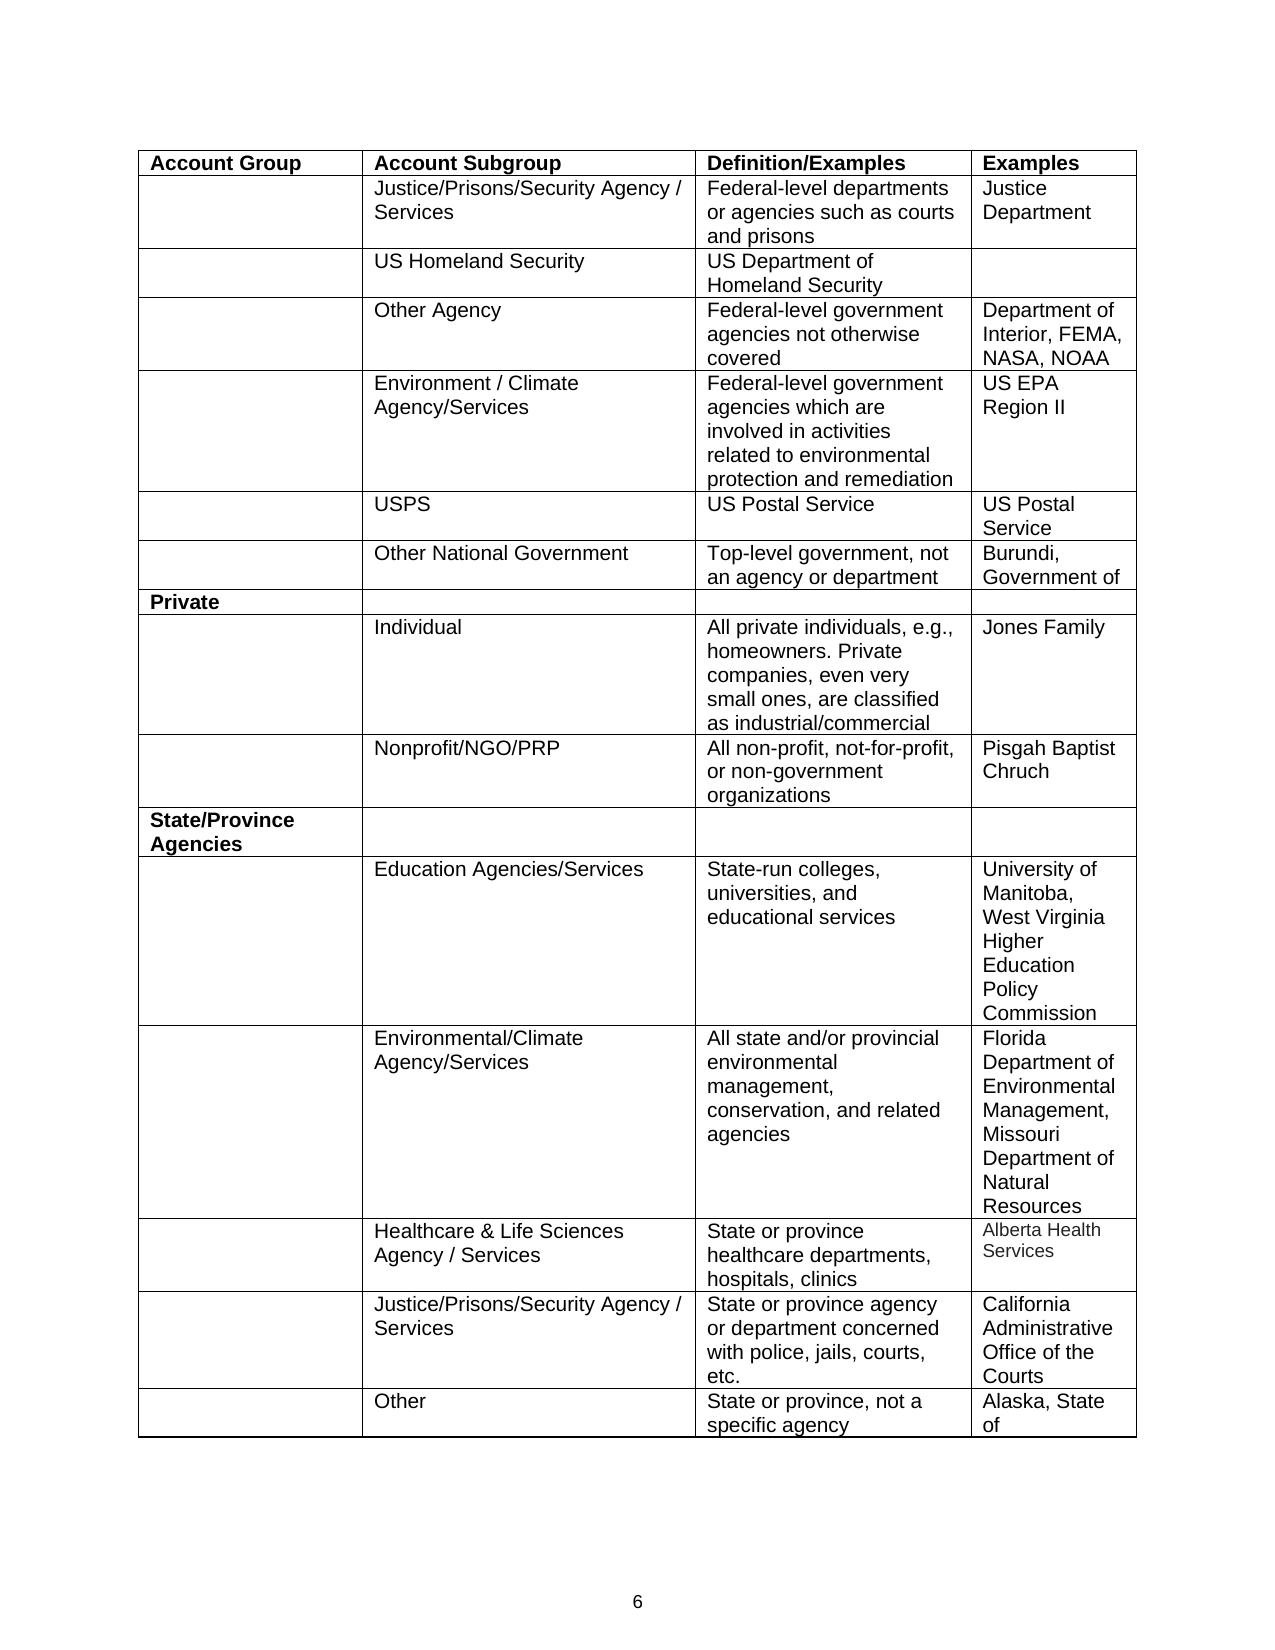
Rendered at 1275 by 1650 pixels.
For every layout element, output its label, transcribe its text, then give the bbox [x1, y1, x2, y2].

table_cell Federal-level departments or agencies such as courts and prisons [696, 176, 971, 248]
table_cell [139, 735, 362, 807]
table_cell [972, 249, 1136, 297]
table_cell State or province healthcare departments, hospitals, clinics [696, 1219, 971, 1291]
table_cell [972, 808, 1136, 856]
table_cell State or province, not a specific agency [696, 1389, 971, 1436]
table_cell All non-profit, not-for-profit, or non-government organizations [696, 735, 971, 807]
table_cell Burundi, Government of [972, 541, 1136, 588]
table_cell Environmental/Climate Agency/Services [363, 1026, 695, 1218]
table_cell California Administrative Office of the Courts [972, 1292, 1136, 1387]
table_cell Private [139, 590, 362, 613]
table_cell Healthcare & Life Sciences Agency / Services [363, 1219, 695, 1291]
table_cell [363, 808, 695, 856]
table_cell Federal-level government agencies which are involved in activities related to environmental protection and remediation [696, 371, 971, 491]
table_cell [139, 1026, 362, 1218]
table_cell Department of Interior, FEMA, NASA, NOAA [972, 298, 1136, 370]
table_cell [696, 808, 971, 856]
table_header Examples [972, 151, 1136, 175]
table_cell US Postal Service [696, 492, 971, 539]
table_cell Other Agency [363, 298, 695, 370]
table_cell Other [363, 1389, 695, 1436]
table_cell University of Manitoba, West Virginia Higher Education Policy Commission [972, 857, 1136, 1025]
table_cell [696, 590, 971, 613]
table_cell [139, 857, 362, 1025]
table_cell [139, 1389, 362, 1436]
table_header Account Group [139, 151, 362, 175]
table_cell Other National Government [363, 541, 695, 588]
table_cell [363, 590, 695, 613]
table_cell USPS [363, 492, 695, 539]
table_cell State-run colleges, universities, and educational services [696, 857, 971, 1025]
table_cell Individual [363, 615, 695, 734]
table_cell [139, 1219, 362, 1291]
table_cell [139, 371, 362, 491]
table_cell All state and/or provincial environmental management, conservation, and related agencies [696, 1026, 971, 1218]
table_cell Florida Department of Environmental Management, Missouri Department of Natural Resources [972, 1026, 1136, 1218]
table_cell [139, 615, 362, 734]
table_header Definition/Examples [696, 151, 971, 175]
table_cell [972, 590, 1136, 613]
table_cell Environment / Climate Agency/Services [363, 371, 695, 491]
table_cell [139, 298, 362, 370]
table_cell Justice/Prisons/Security Agency / Services [363, 176, 695, 248]
table_cell State/Province Agencies [139, 808, 362, 856]
table_cell Top-level government, not an agency or department [696, 541, 971, 588]
table_cell Nonprofit/NGO/PRP [363, 735, 695, 807]
table_cell US EPA Region II [972, 371, 1136, 491]
table_cell US Department of Homeland Security [696, 249, 971, 297]
table_cell State or province agency or department concerned with police, jails, courts, etc. [696, 1292, 971, 1387]
table_cell All private individuals, e.g., homeowners. Private companies, even very small ones, are classified as industrial/commercial [696, 615, 971, 734]
table_cell Justice/Prisons/Security Agency / Services [363, 1292, 695, 1387]
table_cell Alberta Health Services [972, 1219, 1136, 1291]
table_cell [139, 1292, 362, 1387]
table_cell [139, 492, 362, 539]
table_cell [139, 249, 362, 297]
table_cell Federal-level government agencies not otherwise covered [696, 298, 971, 370]
table_cell Jones Family [972, 615, 1136, 734]
table_cell Justice Department [972, 176, 1136, 248]
table_cell Education Agencies/Services [363, 857, 695, 1025]
table_cell US Postal Service [972, 492, 1136, 539]
table_cell Pisgah Baptist Chruch [972, 735, 1136, 807]
table_cell [139, 541, 362, 588]
table_header Account Subgroup [363, 151, 695, 175]
table_cell US Homeland Security [363, 249, 695, 297]
table_cell Alaska, State of [972, 1389, 1136, 1436]
table_cell [139, 176, 362, 248]
